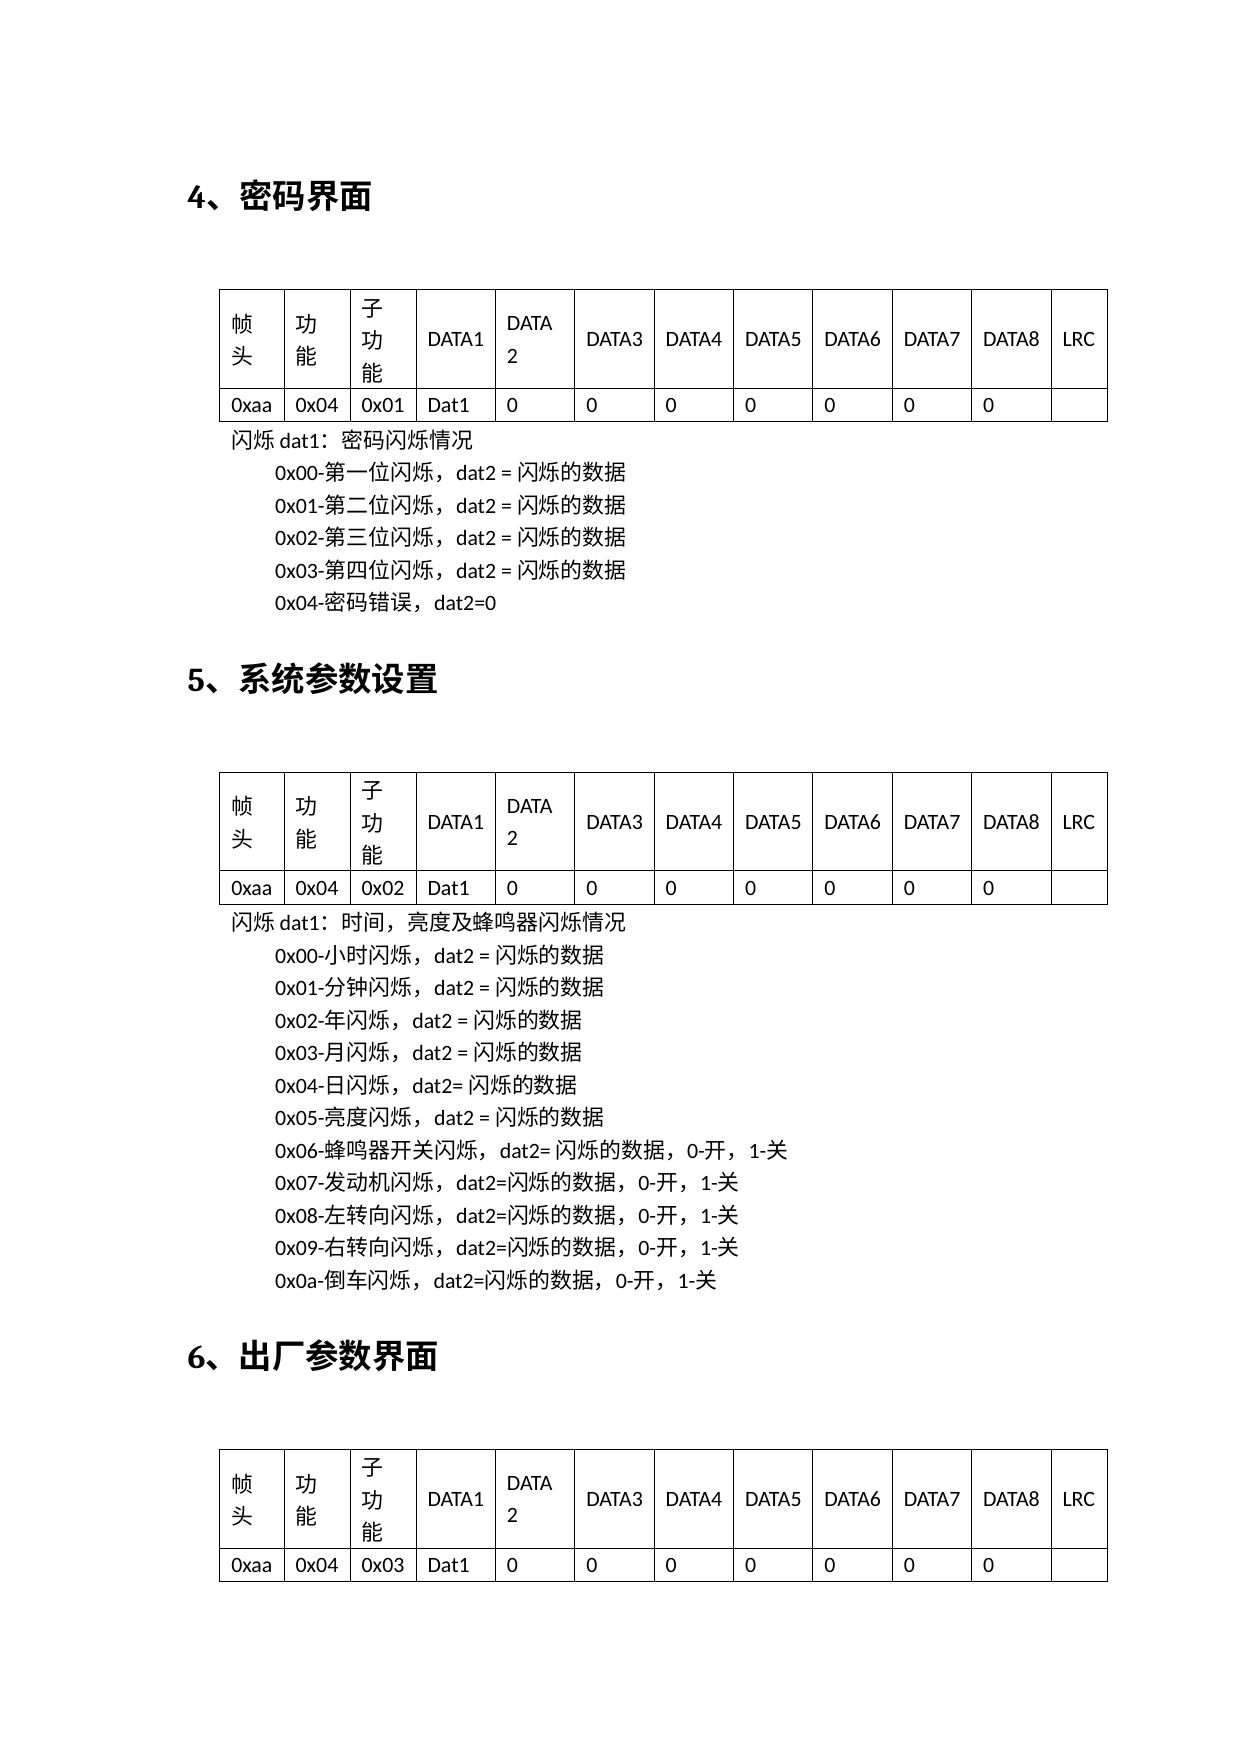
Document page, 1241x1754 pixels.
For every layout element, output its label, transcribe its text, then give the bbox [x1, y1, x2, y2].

text 0x05-亮度闪烁，dat2 = 闪烁的数据 [231, 1100, 1053, 1132]
table_header 子功能 [351, 1450, 416, 1547]
table_cell 0 [813, 389, 892, 421]
text 0x04-日闪烁，dat2= 闪烁的数据 [231, 1067, 1053, 1100]
table_header DATA1 [417, 773, 495, 870]
table_header DATA4 [655, 290, 733, 388]
text 0x00-小时闪烁，dat2 = 闪烁的数据 [231, 937, 1053, 970]
table_cell 0x04 [285, 871, 350, 904]
table_header DATA2 [496, 773, 574, 870]
table_header DATA4 [655, 1450, 733, 1547]
table_cell 0 [893, 871, 971, 904]
table_cell 0 [813, 871, 892, 904]
text 0x04-密码错误，dat2=0 [231, 585, 1053, 617]
text 闪烁dat1：密码闪烁情况 [187, 422, 1053, 455]
text 0x03-月闪烁，dat2 = 闪烁的数据 [231, 1035, 1053, 1067]
table_header DATA7 [893, 1450, 971, 1547]
table_header 帧头 [220, 1450, 284, 1547]
subtitle 6、出厂参数界面 [187, 1322, 1053, 1387]
table_cell 0 [893, 389, 971, 421]
text 0x01-分钟闪烁，dat2 = 闪烁的数据 [231, 970, 1053, 1002]
table_header DATA7 [893, 773, 971, 870]
table_header 子功能 [351, 773, 416, 870]
table_cell [1052, 871, 1107, 904]
table_cell 0 [575, 389, 654, 421]
table_header DATA5 [734, 290, 812, 388]
table_cell 0x01 [351, 389, 416, 421]
table_cell 0x03 [351, 1549, 416, 1581]
text 0x06-蜂鸣器开关闪烁，dat2= 闪烁的数据，0-开，1-关 [231, 1132, 1053, 1165]
table_header DATA3 [575, 290, 654, 388]
table_header 帧头 [220, 290, 284, 388]
table_cell 0 [734, 389, 812, 421]
table_header DATA1 [417, 290, 495, 388]
table_header LRC [1052, 773, 1107, 870]
table_header DATA2 [496, 290, 574, 388]
table_cell 0 [655, 871, 733, 904]
text 0x01-第二位闪烁，dat2 = 闪烁的数据 [231, 487, 1053, 520]
table_cell 0x04 [285, 389, 350, 421]
table_cell 0x02 [351, 871, 416, 904]
table_header LRC [1052, 1450, 1107, 1547]
table_header DATA3 [575, 773, 654, 870]
table_cell 0 [575, 1549, 654, 1581]
table_cell 0 [734, 871, 812, 904]
table_header 子功能 [351, 290, 416, 388]
table_header DATA8 [972, 290, 1051, 388]
table_header DATA6 [813, 1450, 892, 1547]
table_cell 0 [972, 871, 1051, 904]
text 0x07-发动机闪烁，dat2=闪烁的数据，0-开，1-关 [231, 1165, 1053, 1197]
table_header 功能 [285, 1450, 350, 1547]
text 0x00-第一位闪烁，dat2 = 闪烁的数据 [231, 455, 1053, 487]
table_header DATA3 [575, 1450, 654, 1547]
text 0x0a-倒车闪烁，dat2=闪烁的数据，0-开，1-关 [231, 1262, 1053, 1295]
table_cell 0 [496, 389, 574, 421]
table_cell 0 [496, 1549, 574, 1581]
text 0x03-第四位闪烁，dat2 = 闪烁的数据 [231, 552, 1053, 585]
text 0x02-年闪烁，dat2 = 闪烁的数据 [231, 1002, 1053, 1035]
table_header DATA6 [813, 290, 892, 388]
text 0x08-左转向闪烁，dat2=闪烁的数据，0-开，1-关 [231, 1197, 1053, 1230]
subtitle 4、密码界面 [187, 162, 1053, 227]
table_cell [1052, 389, 1107, 421]
table_header 功能 [285, 773, 350, 870]
subtitle 5、系统参数设置 [187, 644, 1053, 709]
table_header DATA5 [734, 1450, 812, 1547]
table_header LRC [1052, 290, 1107, 388]
table_cell 0 [575, 871, 654, 904]
table_cell 0 [972, 1549, 1051, 1581]
table_cell 0 [734, 1549, 812, 1581]
table_header DATA4 [655, 773, 733, 870]
table_cell 0 [972, 389, 1051, 421]
table_cell Dat1 [417, 1549, 495, 1581]
table_header DATA8 [972, 1450, 1051, 1547]
table_cell Dat1 [417, 389, 495, 421]
text 0x09-右转向闪烁，dat2=闪烁的数据，0-开，1-关 [231, 1230, 1053, 1262]
table_header 功能 [285, 290, 350, 388]
table_cell Dat1 [417, 871, 495, 904]
table_header DATA6 [813, 773, 892, 870]
table_header DATA8 [972, 773, 1051, 870]
table_cell 0 [655, 389, 733, 421]
table_cell 0 [893, 1549, 971, 1581]
table_cell [1052, 1549, 1107, 1581]
table_header DATA7 [893, 290, 971, 388]
text 0x02-第三位闪烁，dat2 = 闪烁的数据 [231, 520, 1053, 552]
table_header DATA2 [496, 1450, 574, 1547]
table_cell 0xaa [220, 871, 284, 904]
table_cell 0 [496, 871, 574, 904]
table_header DATA5 [734, 773, 812, 870]
table_cell 0xaa [220, 1549, 284, 1581]
text 闪烁dat1：时间，亮度及蜂鸣器闪烁情况 [187, 905, 1053, 937]
table_header 帧头 [220, 773, 284, 870]
table_cell 0 [655, 1549, 733, 1581]
table_cell 0 [813, 1549, 892, 1581]
table_header DATA1 [417, 1450, 495, 1547]
table_cell 0x04 [285, 1549, 350, 1581]
table_cell 0xaa [220, 389, 284, 421]
